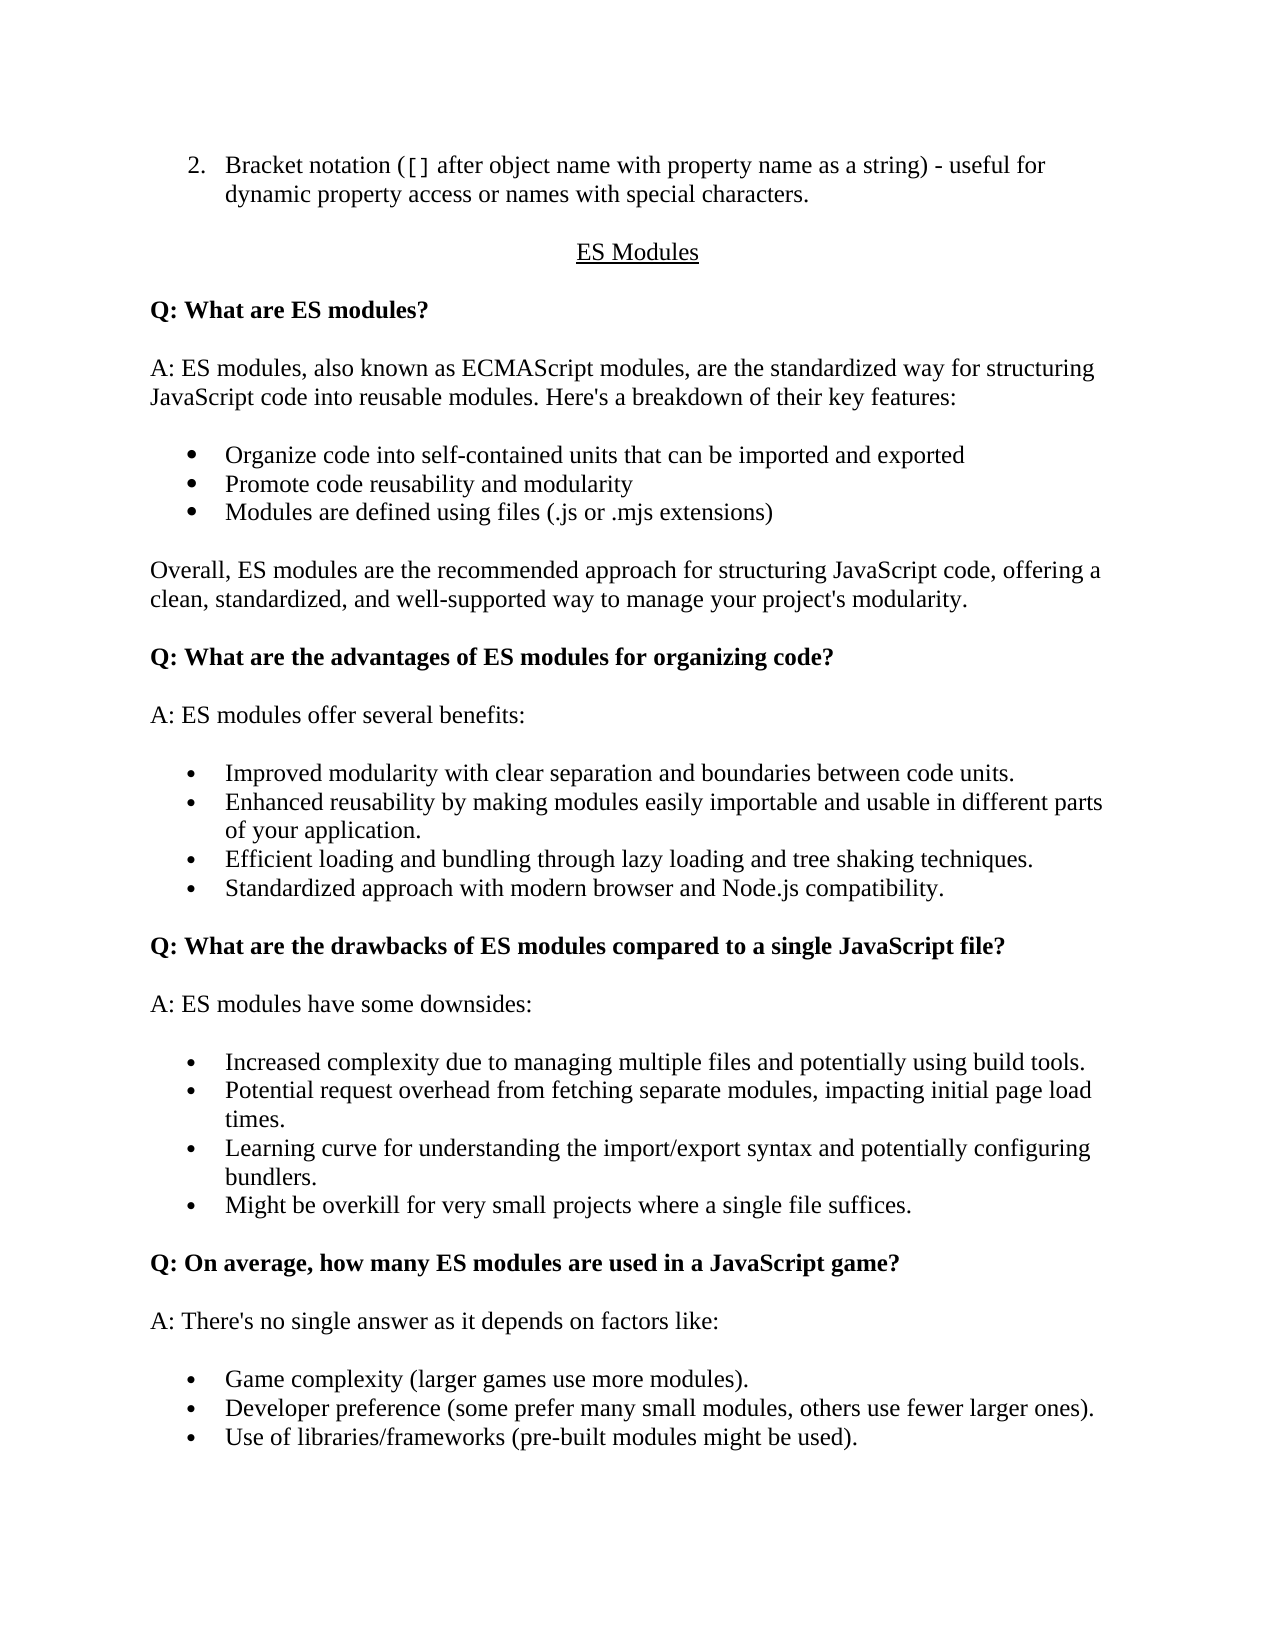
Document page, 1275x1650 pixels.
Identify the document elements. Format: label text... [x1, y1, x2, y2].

list Use of libraries/frameworks (pre-built modules might be used). [187, 1422, 1125, 1450]
text A: There's no single answer as it depends on factors like: [150, 1306, 1125, 1335]
list Developer preference (some prefer many small modules, others use fewer larger ones). [187, 1393, 1125, 1422]
text Q: What are ES modules? [150, 295, 1125, 324]
text A: ES modules offer several benefits: [150, 700, 1125, 729]
list Modules are defined using files (.js or .mjs extensions) [187, 497, 1125, 526]
list Increased complexity due to managing multiple files and potentially using build tools. [187, 1047, 1125, 1075]
list Organize code into self-contained units that can be imported and exported [187, 440, 1125, 469]
list Game complexity (larger games use more modules). [187, 1364, 1125, 1393]
list Efficient loading and bundling through lazy loading and tree shaking techniques. [187, 844, 1125, 873]
text Q: What are the drawbacks of ES modules compared to a single JavaScript file? [150, 931, 1125, 959]
list Enhanced reusability by making modules easily importable and usable in different parts of your application. [187, 787, 1125, 844]
text A: ES modules, also known as ECMAScript modules, are the standardized way for structuring JavaScript code into reusable modules. Here's a breakdown of their key features: [150, 353, 1125, 411]
list Might be overkill for very small projects where a single file suffices. [187, 1190, 1125, 1219]
text Q: What are the advantages of ES modules for organizing code? [150, 642, 1125, 671]
list Improved modularity with clear separation and boundaries between code units. [187, 758, 1125, 787]
text Overall, ES modules are the recommended approach for structuring JavaScript code, offering a clean, standardized, and well-supported way to manage your project's modularity. [150, 555, 1125, 613]
text ES Modules [150, 237, 1125, 266]
list Bracket notation ([] after object name with property name as a string) - useful for dynamic property access or names with special characters. [187, 150, 1125, 208]
list Standardized approach with modern browser and Node.js compatibility. [187, 873, 1125, 902]
text A: ES modules have some downsides: [150, 989, 1125, 1017]
text Q: On average, how many ES modules are used in a JavaScript game? [150, 1248, 1125, 1277]
list Potential request overhead from fetching separate modules, impacting initial page load times. [187, 1075, 1125, 1133]
list Learning curve for understanding the import/export syntax and potentially configuring bundlers. [187, 1133, 1125, 1190]
list Promote code reusability and modularity [187, 469, 1125, 497]
